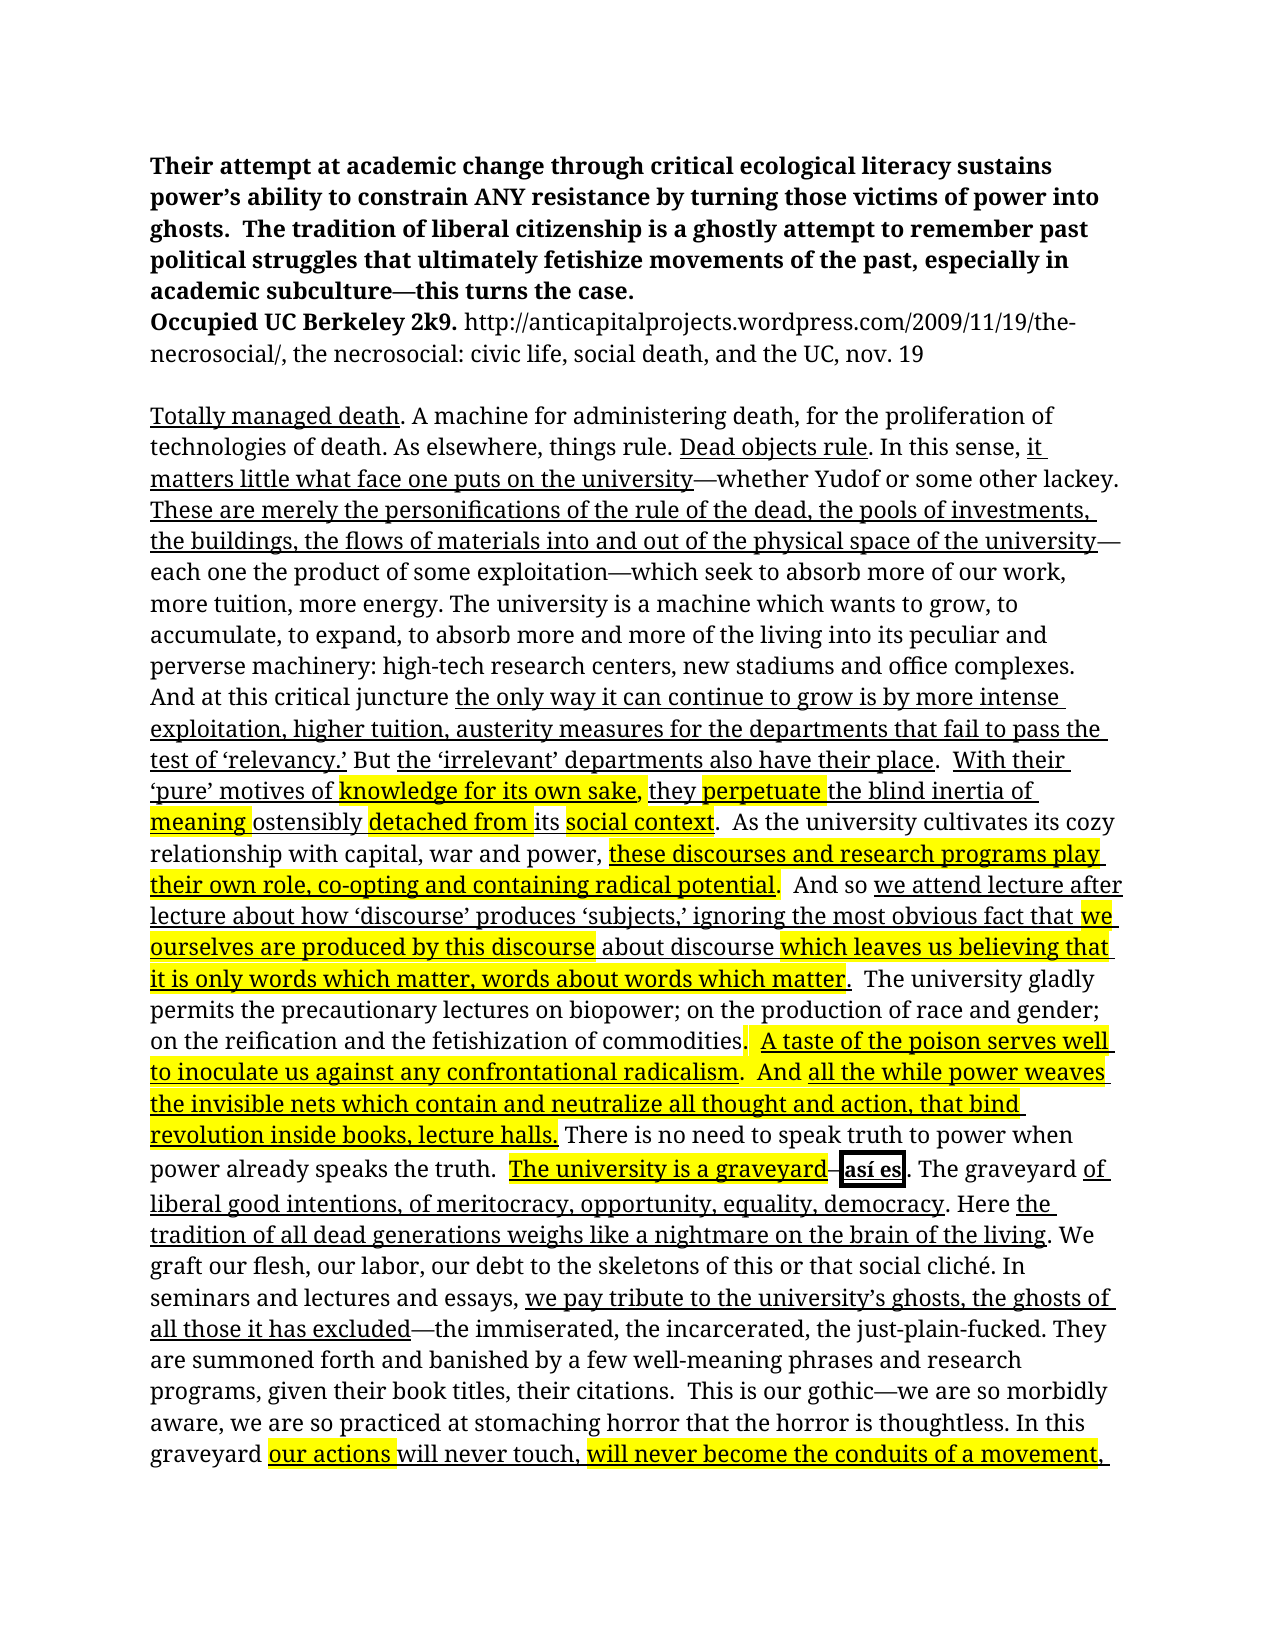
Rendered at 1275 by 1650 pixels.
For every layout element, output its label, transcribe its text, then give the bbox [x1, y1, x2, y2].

text Occupied UC Berkeley 2k9. http://anticapitalprojects.wordpress.com/2009/11/19/the-necrosocial/, the necrosocial: civic life, social death, and the UC, nov. 19 [150, 306, 1125, 369]
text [150, 400, 1125, 1469]
subtitle Their attempt at academic change through critical ecological literacy sustains power’s ability to constrain ANY resistance by turning those victims of power into ghosts. The tradition of liberal citizenship is a ghostly attempt to remember past political struggles that ultimately fetishize movements of the past, especially in academic subculture—this turns the case. [150, 150, 1125, 306]
